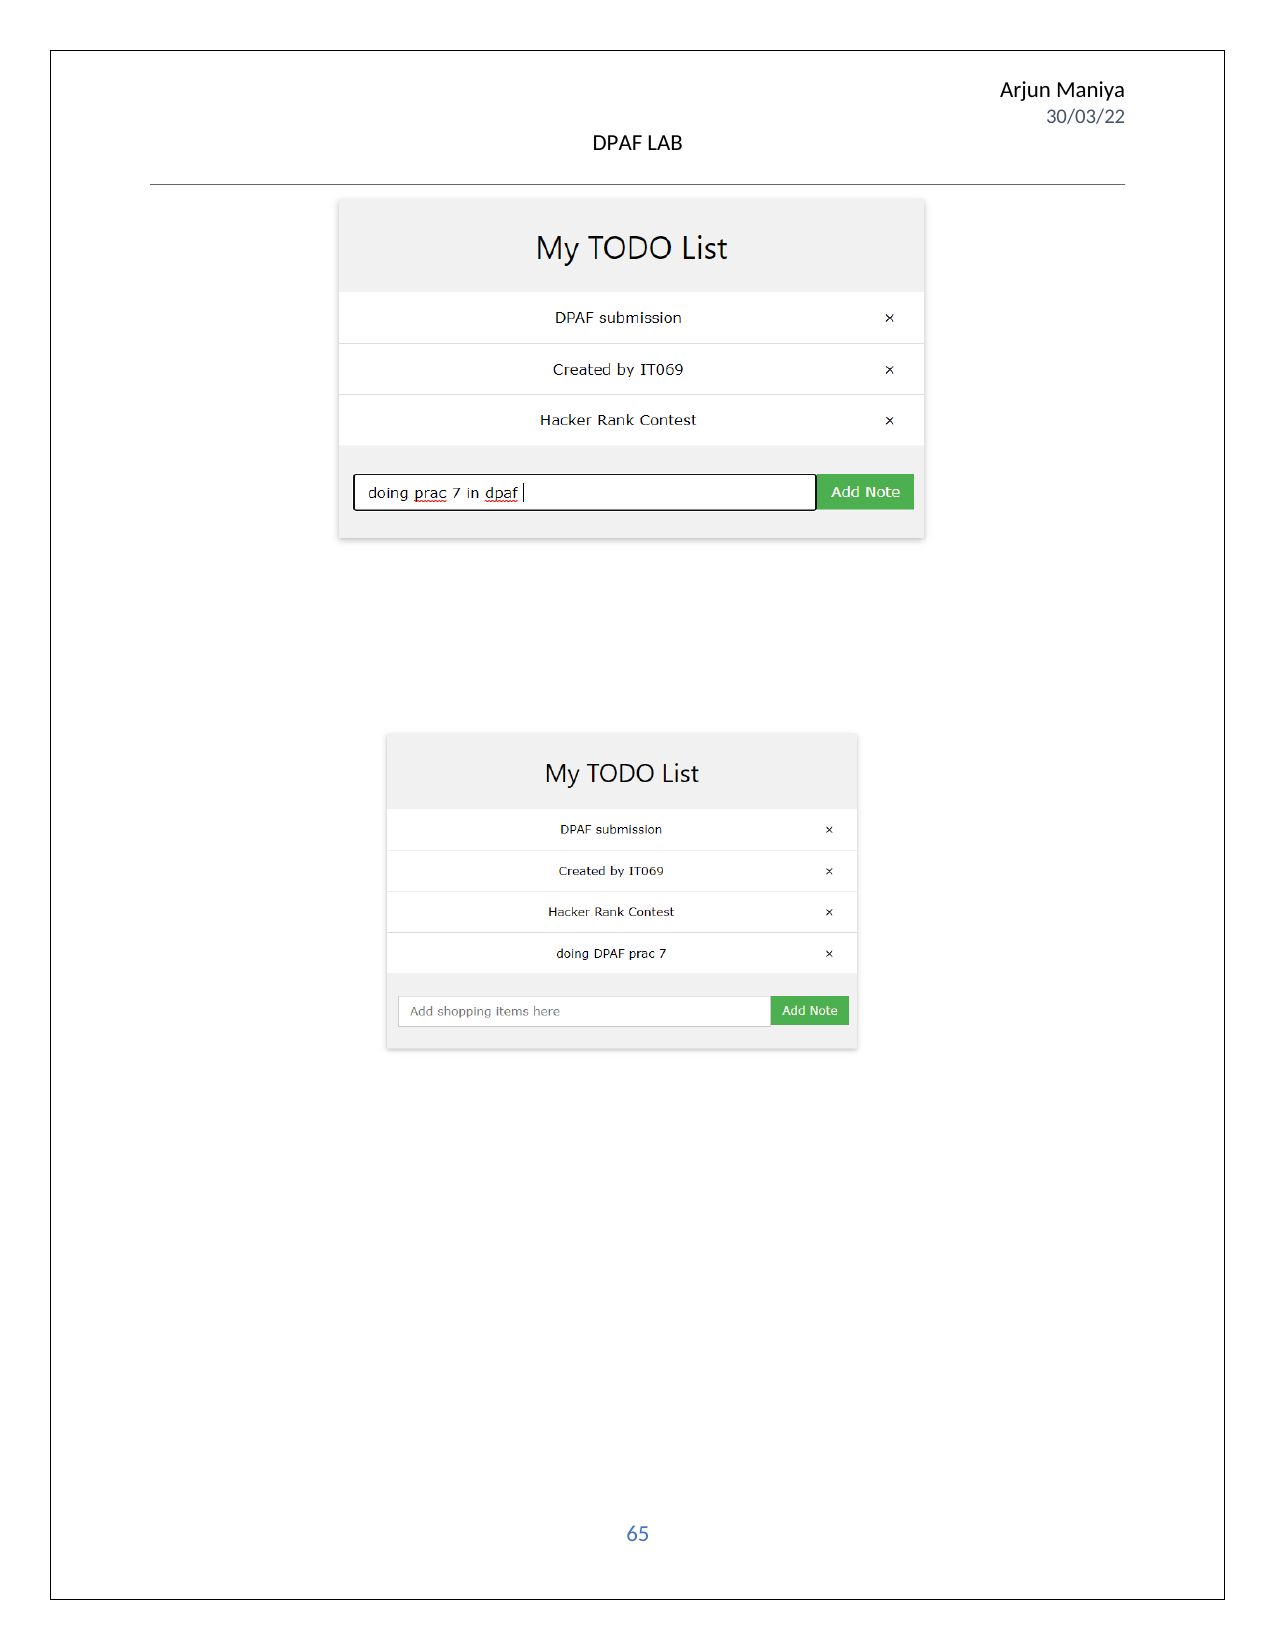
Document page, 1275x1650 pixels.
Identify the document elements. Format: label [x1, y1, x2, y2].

picture [150, 184, 1125, 651]
picture [150, 725, 1125, 1204]
